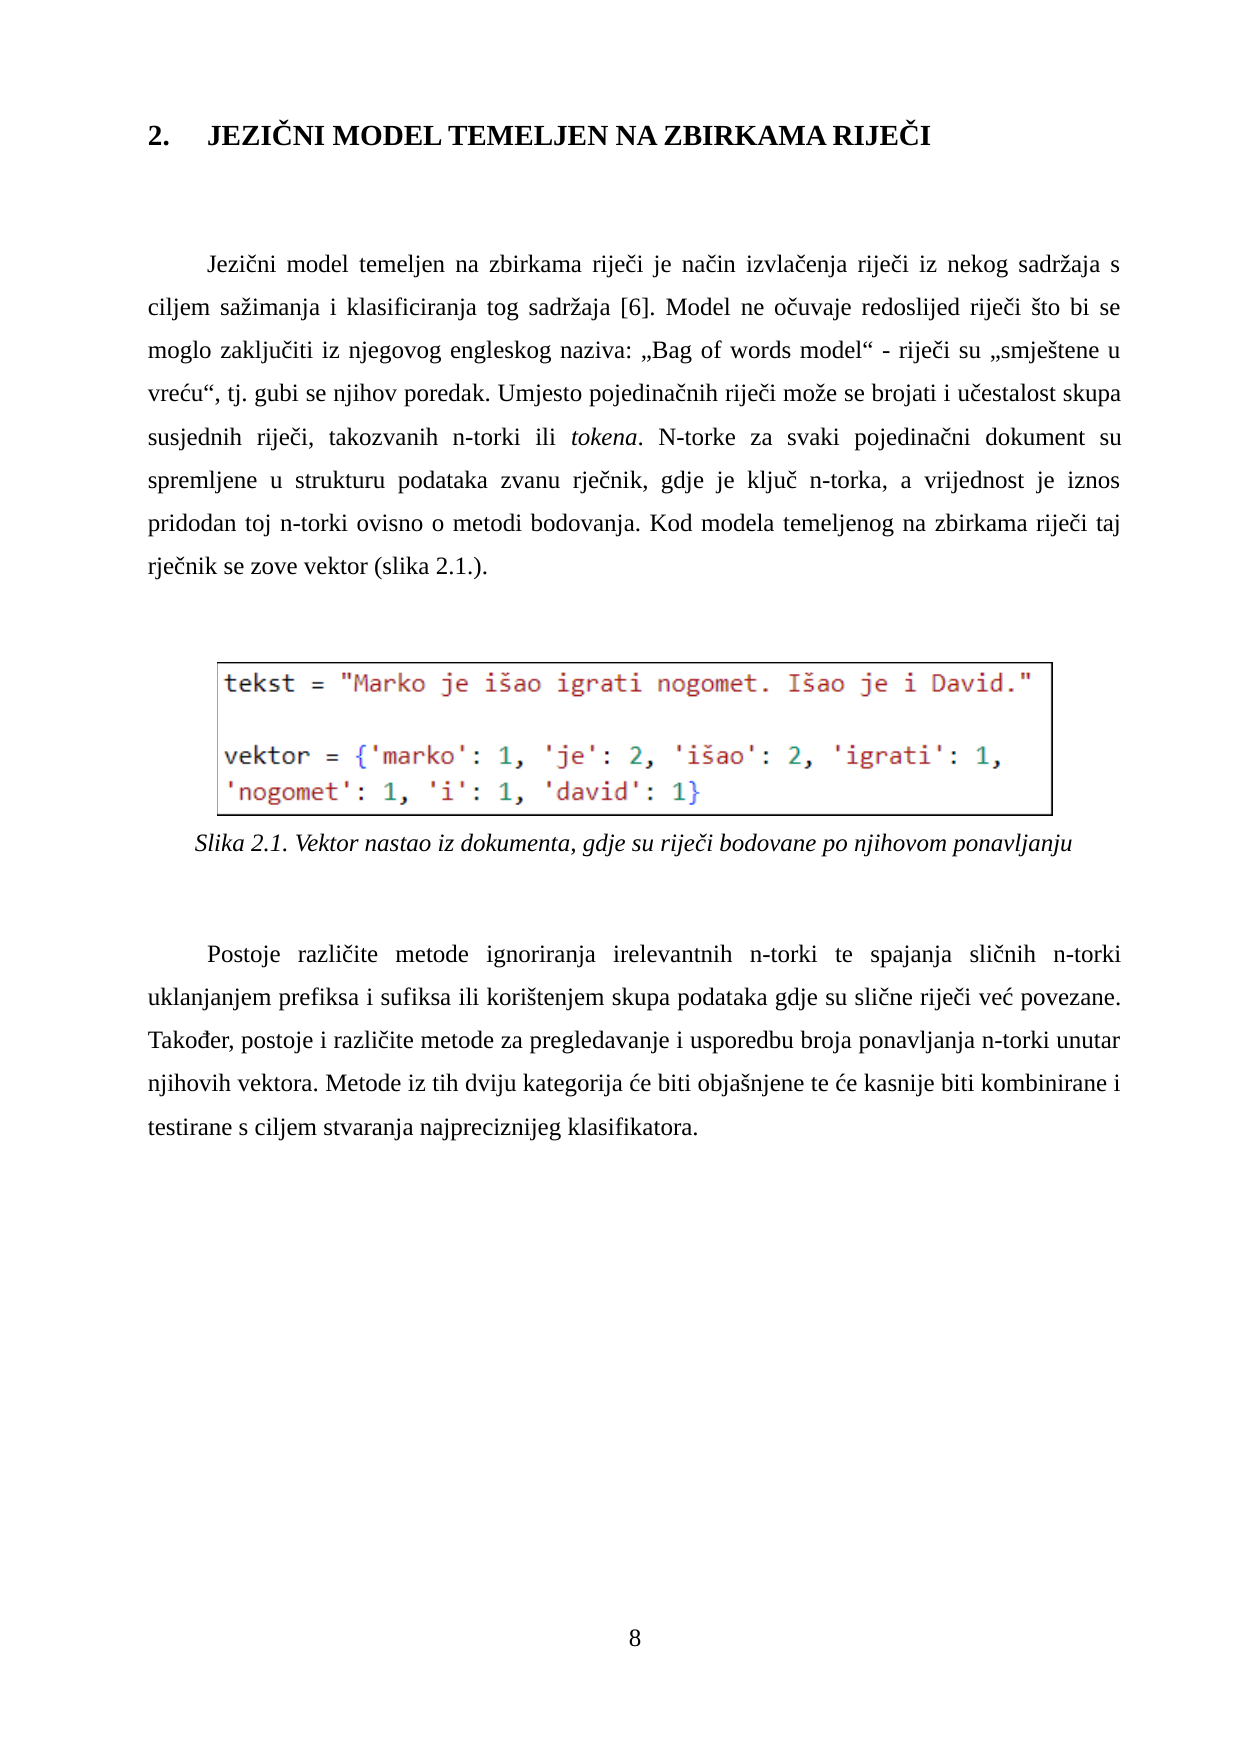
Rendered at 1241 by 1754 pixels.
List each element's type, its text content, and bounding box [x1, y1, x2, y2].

text Slika 2.1. Vektor nastao iz dokumenta, gdje su riječi bodovane po njihovom ponavljanju [148, 828, 1122, 857]
text Postoje različite metode ignoriranja irelevantnih n-torki te spajanja sličnih n-torki uklanjanjem prefiksa i sufiksa ili korištenjem skupa podataka gdje su slične riječi već povezane. Također, postoje i različite metode za pregledavanje i usporedbu broja ponavljanja n-torki unutar njihovih vektora. Metode iz tih dviju kategorija će biti objašnjene te će kasnije biti kombinirane i testirane s ciljem stvaranja najpreciznijeg klasifikatora. [148, 939, 1122, 1140]
picture [217, 662, 1053, 816]
text JEZIČNI MODEL TEMELJEN NA ZBIRKAMA RIJEČI [148, 118, 1122, 152]
text Jezični model temeljen na zbirkama riječi je način izvlačenja riječi iz nekog sadržaja s ciljem sažimanja i klasificiranja tog sadržaja [6]. Model ne očuvaje redoslijed riječi što bi se moglo zaključiti iz njegovog engleskog naziva: „Bag of words model“ - riječi su „smještene u vreću“, tj. gubi se njihov poredak. Umjesto pojedinačnih riječi može se brojati i učestalost skupa susjednih riječi, takozvanih n-torki ili tokena. N-torke za svaki pojedinačni dokument su spremljene u strukturu podataka zvanu rječnik, gdje je ključ n-torka, a vrijednost je iznos pridodan toj n-torki ovisno o metodi bodovanja. Kod modela temeljenog na zbirkama riječi taj rječnik se zove vektor (slika 2.1.). [148, 249, 1122, 580]
